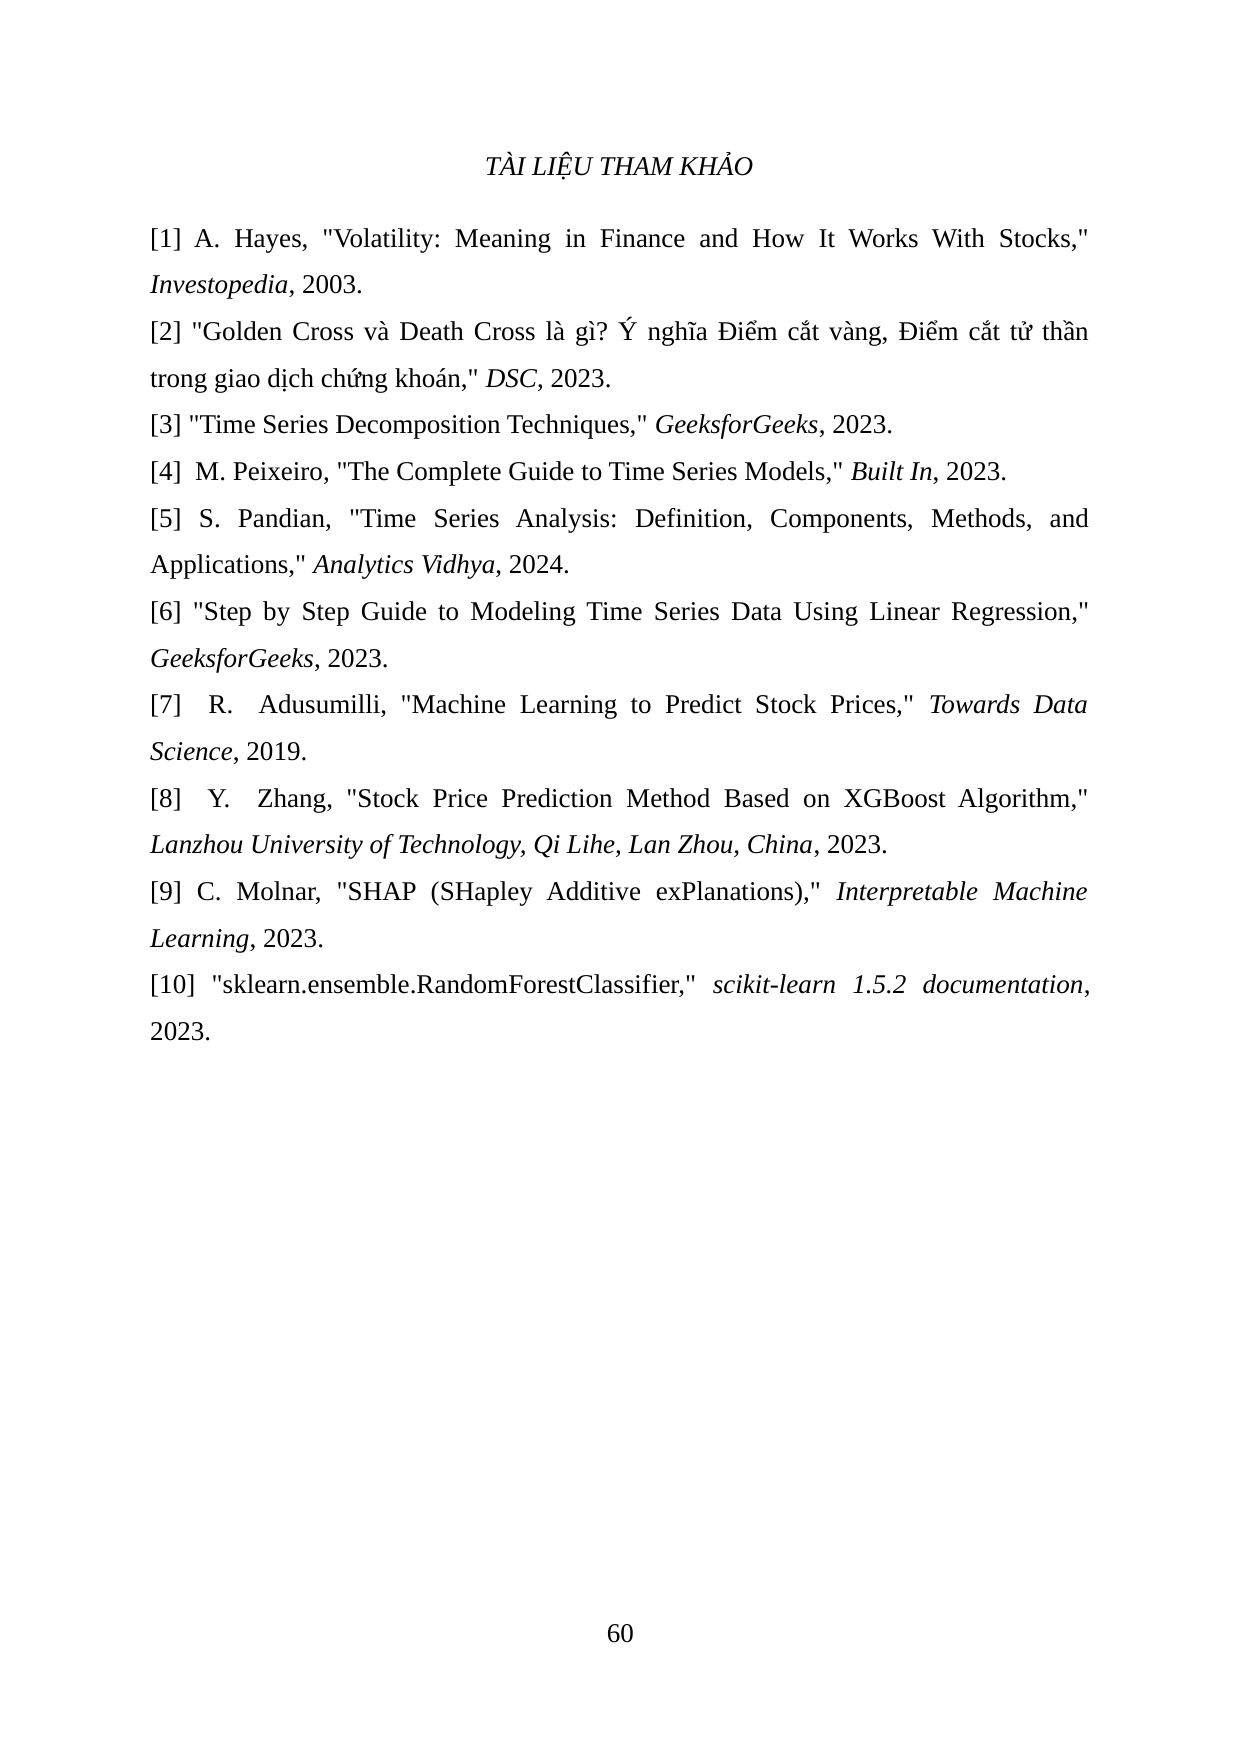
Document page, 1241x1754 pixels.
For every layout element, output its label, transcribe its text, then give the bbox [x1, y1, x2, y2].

text [5] S. Pandian, "Time Series Analysis: Definition, Components, Methods, and Applications," Analytics Vidhya, 2024. [150, 502, 1090, 579]
text [6] "Step by Step Guide to Modeling Time Series Data Using Linear Regression," GeeksforGeeks, 2023. [150, 595, 1090, 673]
text [3] "Time Series Decomposition Techniques," GeeksforGeeks, 2023. [150, 408, 1090, 439]
text TÀI LIỆU THAM KHẢO [150, 150, 1090, 181]
text [9] C. Molnar, "SHAP (SHapley Additive exPlanations)," Interpretable Machine Learning, 2023. [150, 875, 1090, 953]
text [8] Y. Zhang, "Stock Price Prediction Method Based on XGBoost Algorithm," Lanzhou University of Technology, Qi Lihe, Lan Zhou, China, 2023. [150, 782, 1090, 859]
text [10] "sklearn.ensemble.RandomForestClassifier," scikit-learn 1.5.2 documentation, 2023. [150, 968, 1090, 1046]
text [7] R. Adusumilli, "Machine Learning to Predict Stock Prices," Towards Data Science, 2019. [150, 688, 1090, 766]
text [1] A. Hayes, "Volatility: Meaning in Finance and How It Works With Stocks," Investopedia, 2003. [150, 222, 1090, 299]
text [2] "Golden Cross và Death Cross là gì? Ý nghĩa Điểm cắt vàng, Điểm cắt tử thần trong giao dịch chứng khoán," DSC, 2023. [150, 315, 1090, 393]
text [4] M. Peixeiro, "The Complete Guide to Time Series Models," Built In, 2023. [150, 455, 1090, 486]
